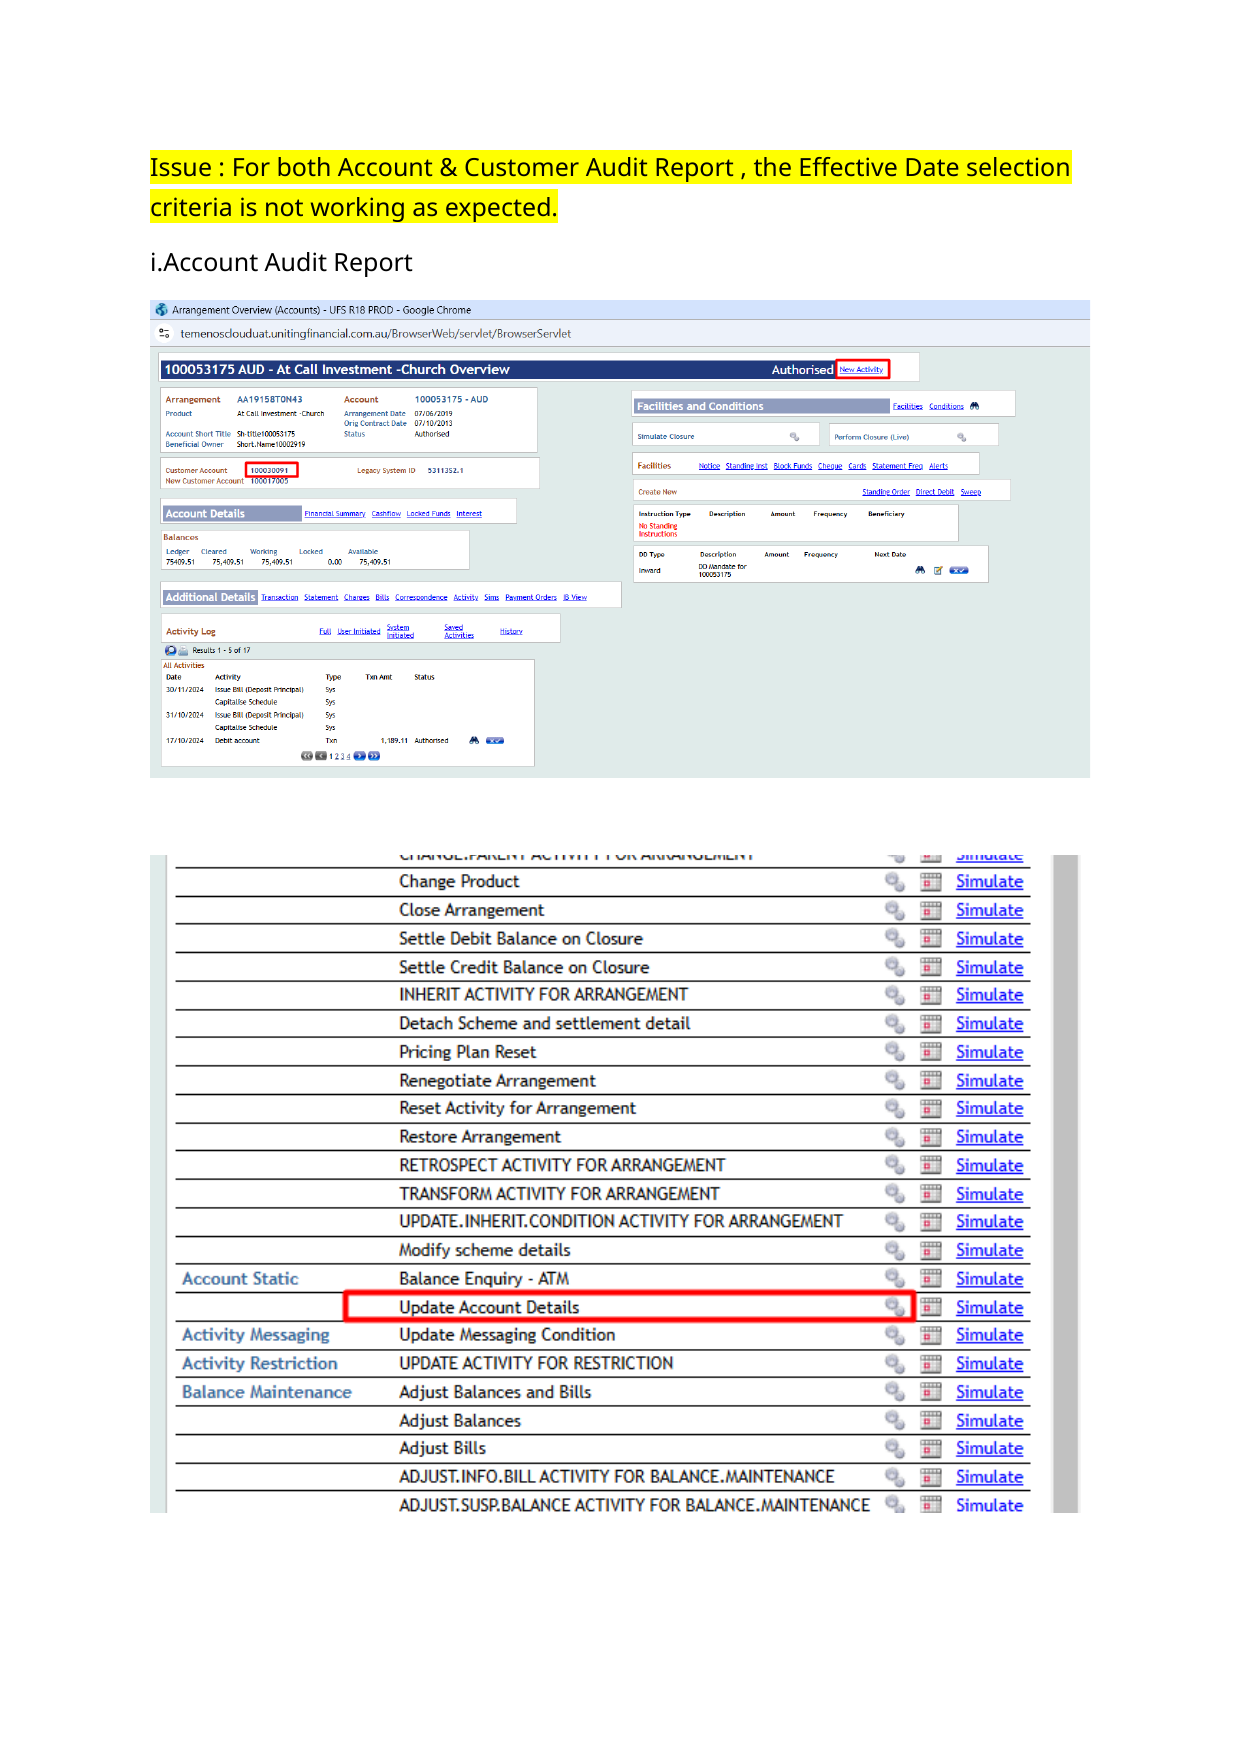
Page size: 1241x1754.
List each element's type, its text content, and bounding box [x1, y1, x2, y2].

picture [150, 300, 1091, 778]
picture [150, 855, 1091, 1513]
text Issue : For both Account & Customer Audit Report , the Effective Date selection criteria is not working as expected. [150, 150, 1090, 223]
text i.Account Audit Report [150, 245, 1090, 279]
